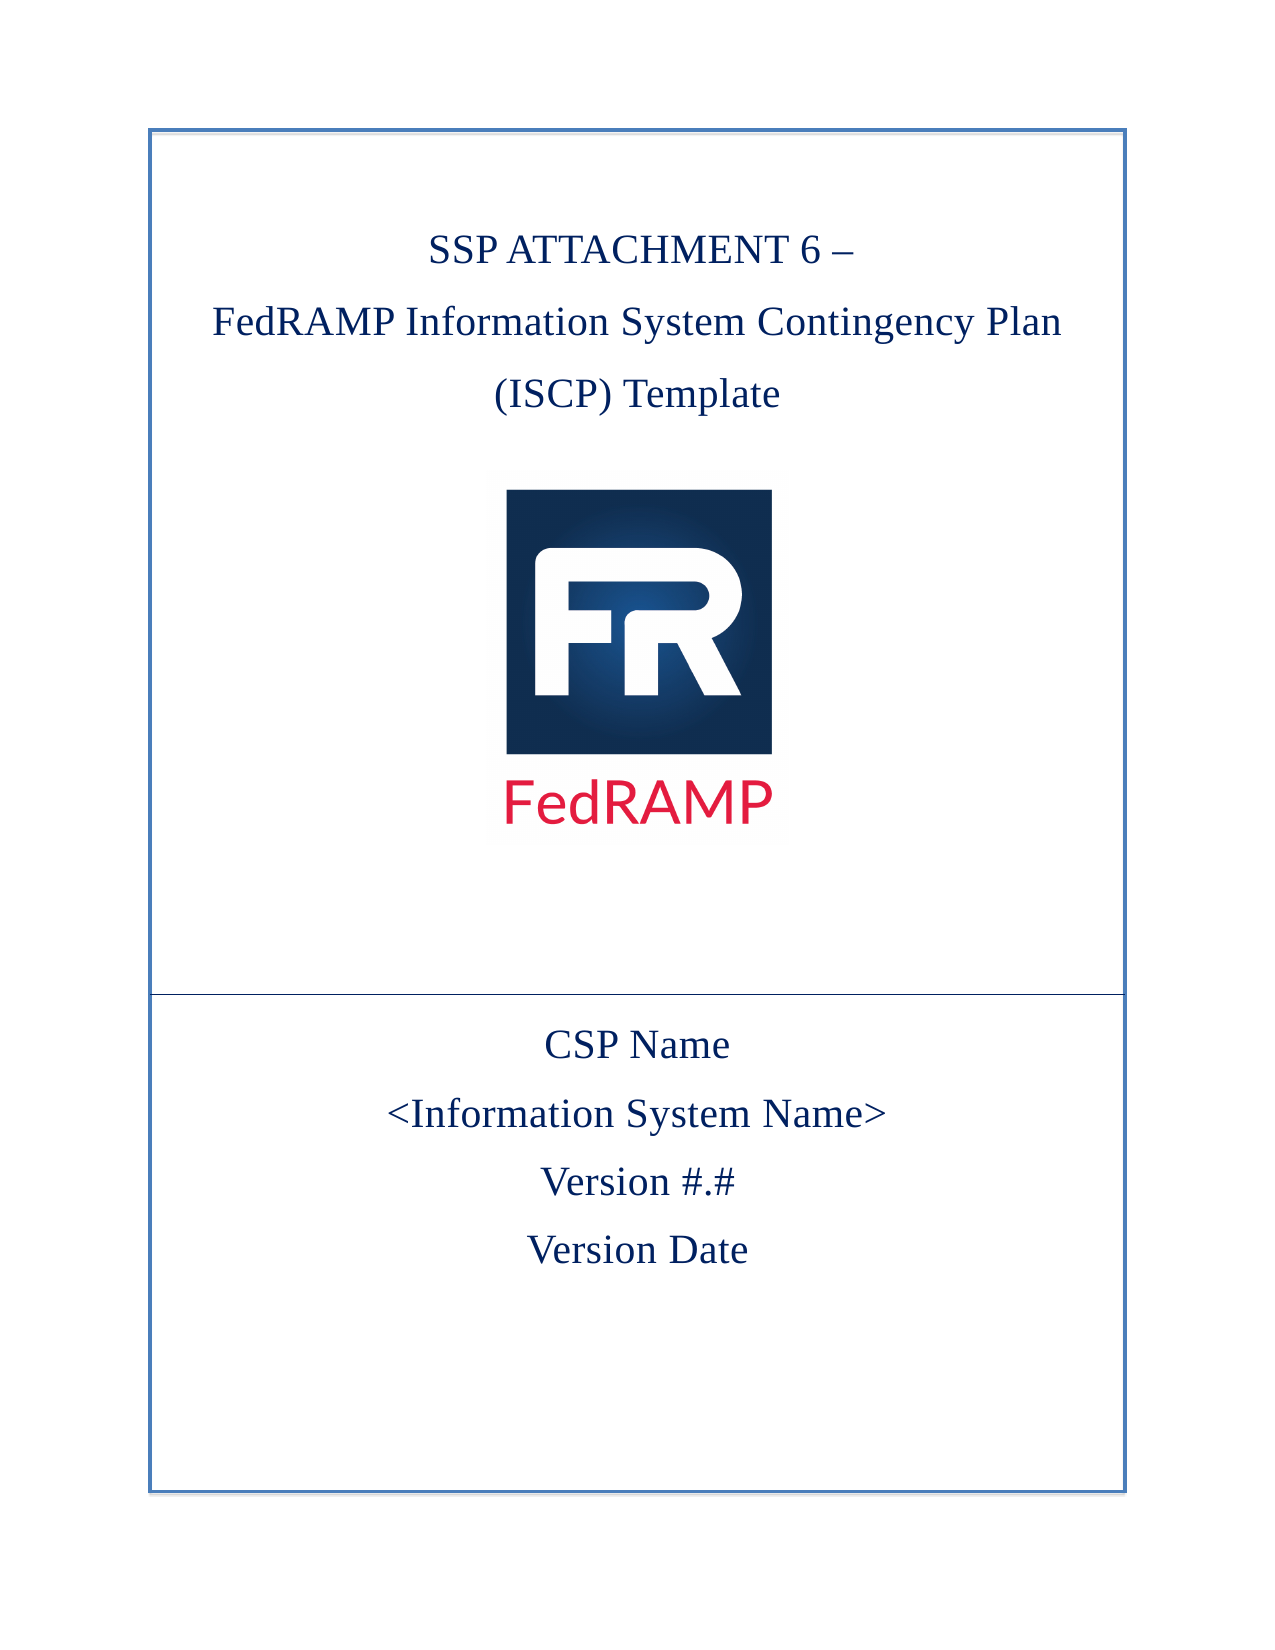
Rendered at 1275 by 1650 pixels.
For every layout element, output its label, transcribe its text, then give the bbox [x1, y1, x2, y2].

text Version [150, 1225, 1125, 1273]
title SSP ATTACHMENT 6 – FedRAMP Information System Contingency Plan (ISCP) Template [150, 225, 1125, 417]
picture [486, 470, 789, 845]
text Version [150, 1157, 1125, 1204]
